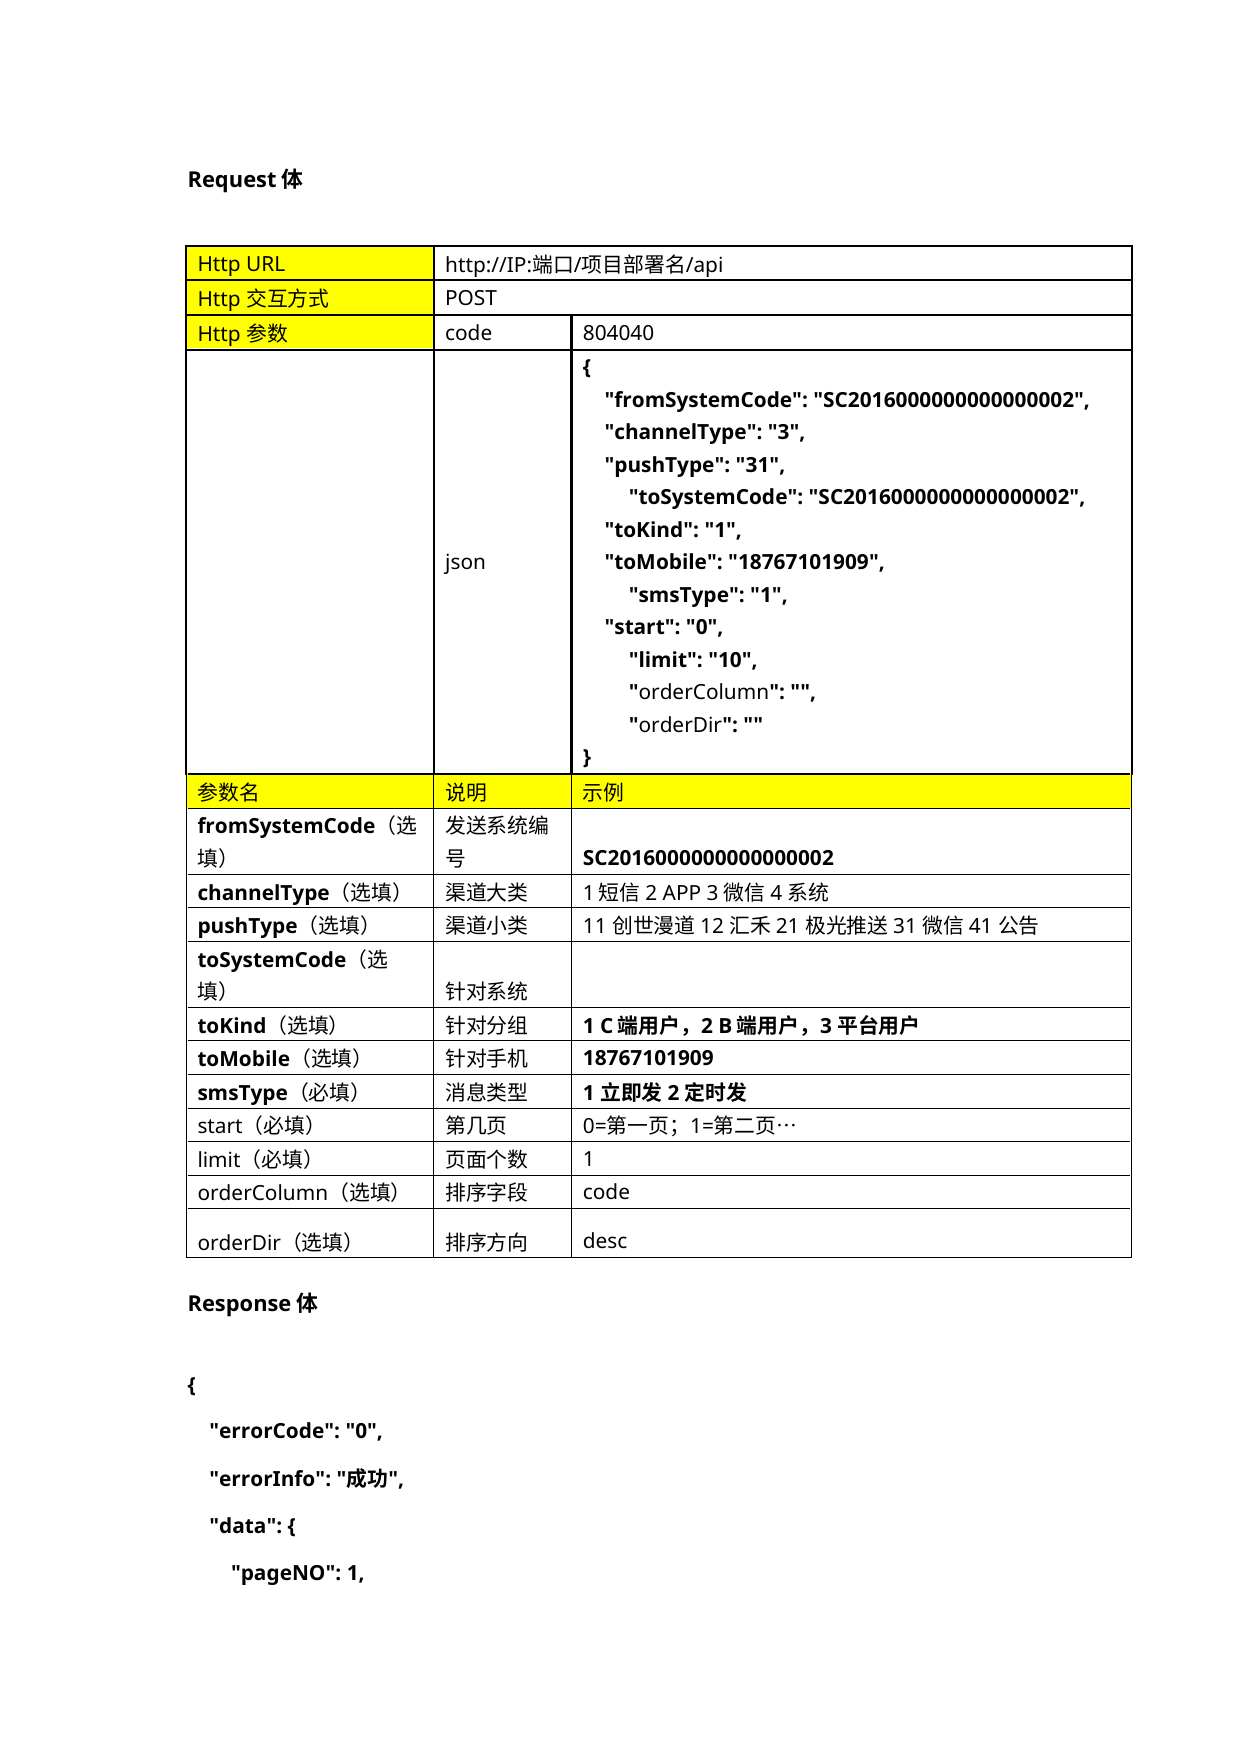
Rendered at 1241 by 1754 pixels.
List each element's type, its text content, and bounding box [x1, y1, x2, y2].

table_cell 排序方向 [434, 1209, 571, 1257]
table_cell 1 [572, 1141, 1131, 1174]
table_cell 针对手机 [434, 1041, 571, 1074]
table_cell Http 交互方式 [187, 281, 433, 314]
table_cell 页面个数 [434, 1142, 571, 1174]
table_cell 参数名 [187, 774, 433, 808]
table_cell start（必填） [187, 1109, 433, 1141]
table_cell 渠道大类 [434, 875, 571, 907]
text "pageNO": 1, [187, 1556, 1053, 1588]
table_cell [572, 941, 1131, 1007]
text "errorCode": "0", [187, 1415, 1053, 1447]
text "data": { [187, 1509, 1053, 1541]
table_cell 804040 [573, 316, 1131, 348]
table_cell 1 C端用户，2 B端用户，3 平台用户 [572, 1007, 1131, 1040]
table_cell fromSystemCode（选填） [187, 809, 433, 874]
table_cell 说明 [434, 775, 571, 808]
table_cell 消息类型 [434, 1075, 571, 1107]
table_cell json [435, 351, 570, 773]
table_cell limit（必填） [187, 1142, 433, 1174]
table_cell 18767101909 [572, 1040, 1131, 1074]
table_cell 针对分组 [434, 1008, 571, 1040]
subtitle Response体 [187, 1285, 1053, 1318]
table_cell code [572, 1175, 1131, 1208]
table_cell Http 参数 [187, 316, 433, 348]
table_cell 渠道小类 [434, 908, 571, 941]
table_header Http URL [187, 247, 433, 279]
text "errorInfo": "成功", [187, 1461, 1053, 1494]
table_cell 1短信 2 APP 3 微信 4 系统 [572, 874, 1131, 907]
table_cell 1 立即发 2 定时发 [572, 1074, 1131, 1107]
table_cell toKind（选填） [187, 1008, 433, 1040]
table_cell orderDir（选填） [187, 1209, 433, 1257]
table_cell toMobile（选填） [187, 1041, 433, 1074]
table_cell POST [435, 281, 1131, 314]
table_header http://IP:端口/项目部署名/api [435, 247, 1131, 279]
table_cell orderColumn（选填） [187, 1176, 433, 1208]
table_cell 排序字段 [434, 1176, 571, 1208]
table_cell smsType（必填） [187, 1075, 433, 1107]
table_cell toSystemCode（选填） [187, 942, 433, 1007]
table_cell code [435, 316, 570, 348]
table_cell [187, 351, 433, 773]
table_cell 第几页 [434, 1109, 571, 1141]
table_cell 发送系统编号 [434, 809, 571, 874]
table_cell 示例 [572, 773, 1131, 808]
text { [187, 1368, 1053, 1401]
table_cell pushType（选填） [187, 908, 433, 941]
subtitle Request体 [187, 162, 1053, 194]
table_cell desc [572, 1208, 1131, 1257]
table_cell 针对系统 [434, 942, 571, 1007]
table_cell channelType（选填） [187, 875, 433, 907]
table_cell 0=第一页；1=第二页… [572, 1108, 1131, 1141]
table_cell SC2016000000000000002 [572, 808, 1131, 874]
table_cell 11 创世漫道 12 汇禾 21 极光推送 31 微信 41 公告 [572, 907, 1131, 941]
table_cell { "fromSystemCode": "SC2016000000000000002", "channelType": "3", "pushType": "31", "toSystemCode": "SC2016000000000000002", "toKind": "1", "toMobile": "18767101909", "smsType": "1", "start": "0", "limit": "10", "orderColumn": "", "orderDir": "" } [573, 351, 1131, 773]
